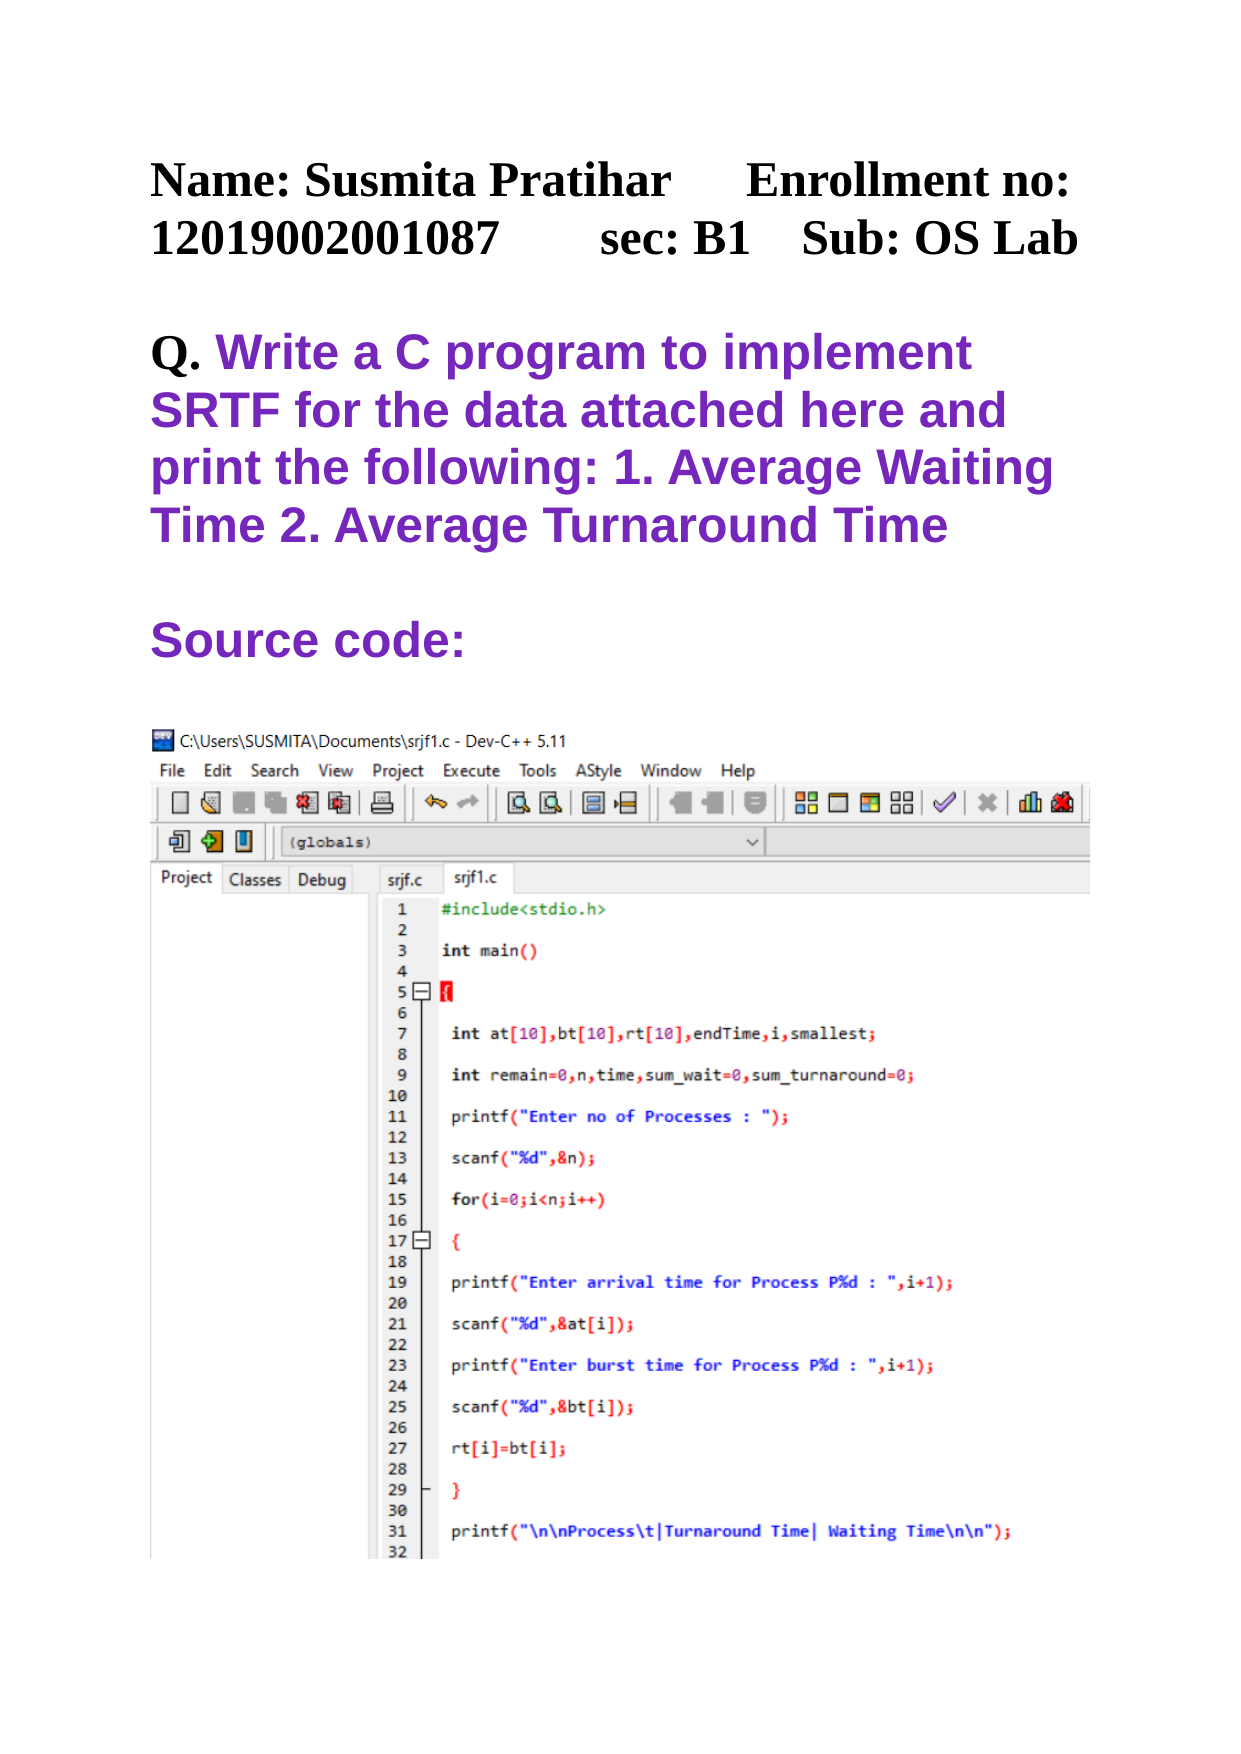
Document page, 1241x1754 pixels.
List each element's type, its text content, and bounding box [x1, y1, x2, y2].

picture [150, 725, 1091, 1559]
subtitle Source code: [150, 610, 1090, 668]
subtitle Q. Write a C program to implement SRTF for the data attached here and print the following: 1. Average Waiting Time 2. Average Turnaround Time [150, 322, 1090, 553]
subtitle Name: Susmita Pratihar Enrollment no: [150, 150, 1090, 207]
subtitle 12019002001087 sec: B1 Sub: OS Lab [150, 207, 1090, 265]
